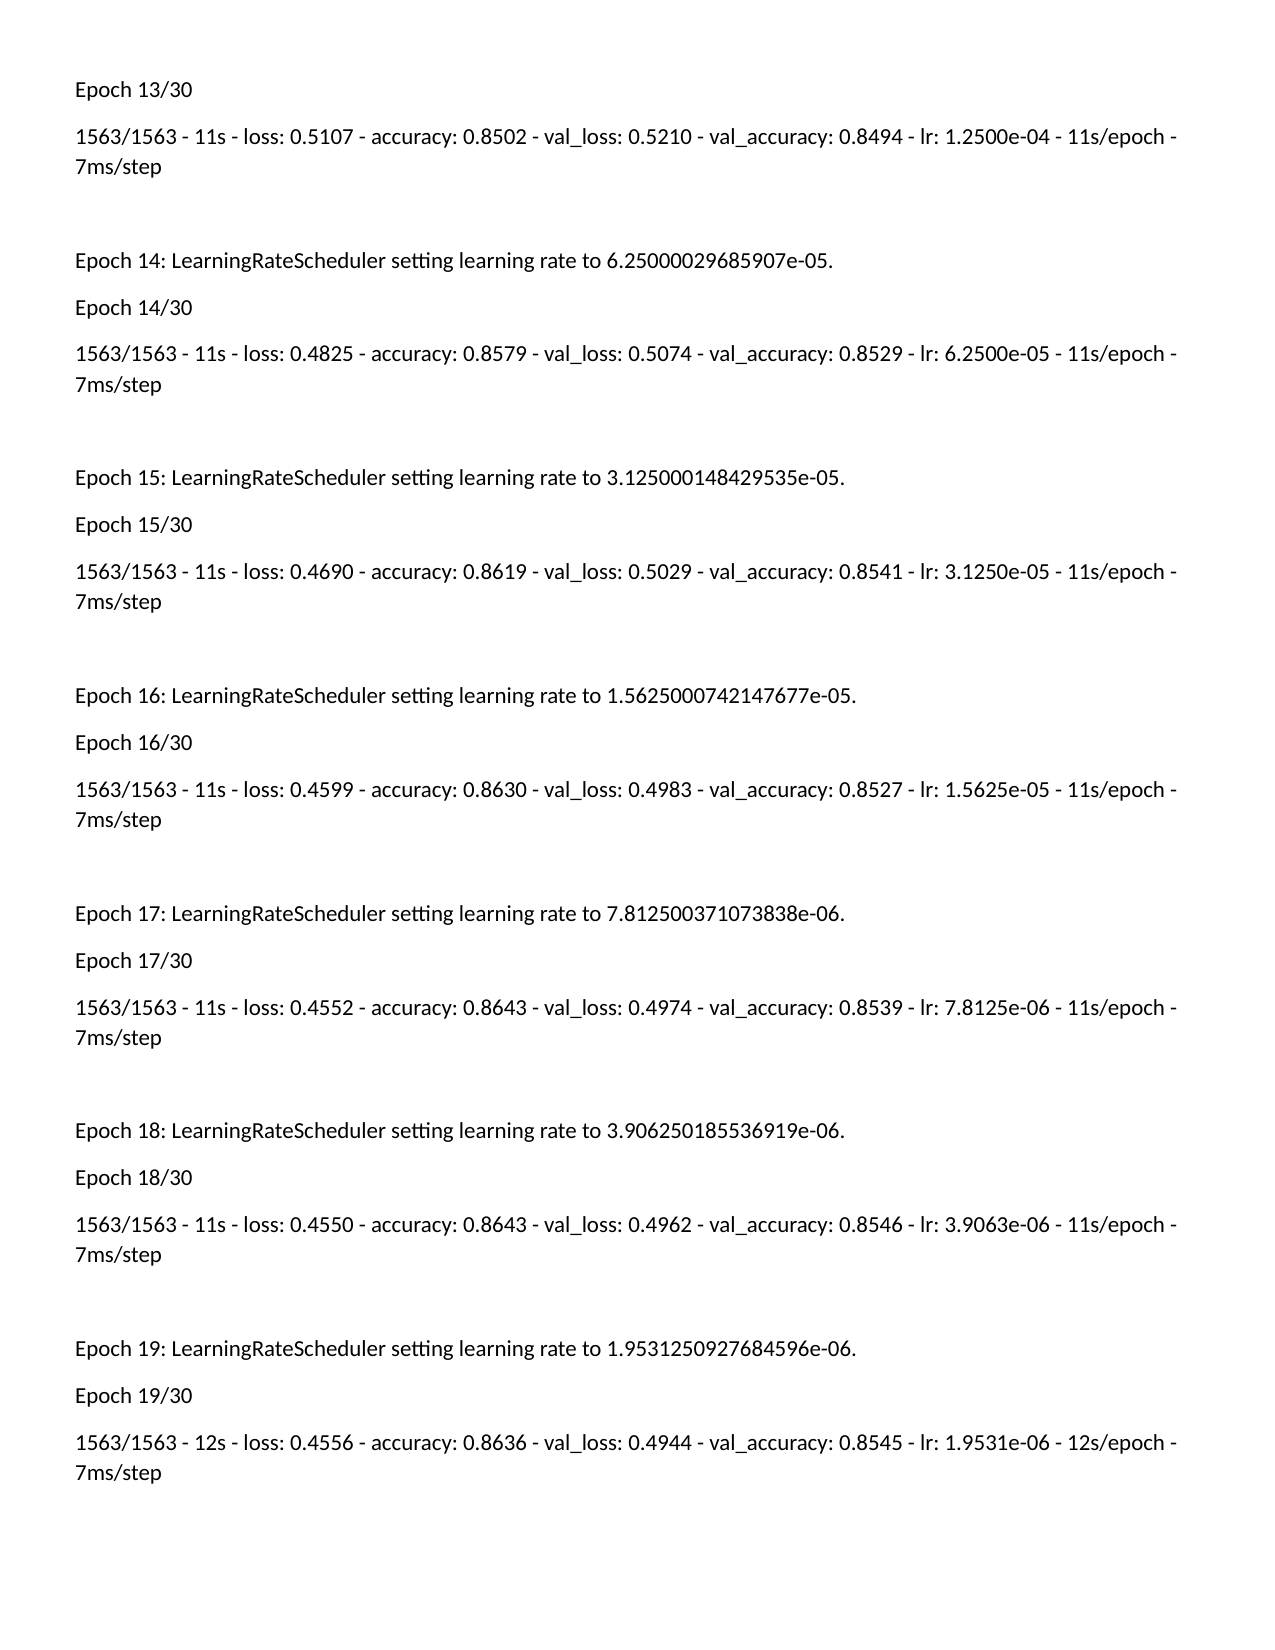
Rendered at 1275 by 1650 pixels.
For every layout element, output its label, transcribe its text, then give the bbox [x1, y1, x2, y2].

text 1563/1563 - 12s - loss: 0.4556 - accuracy: 0.8636 - val_loss: 0.4944 - val_accuracy: 0.8545 - lr: 1.9531e-06 - 12s/epoch - 7ms/step [75, 1428, 1200, 1486]
text Epoch 14: LearningRateScheduler setting learning rate to 6.25000029685907e-05. [75, 246, 1200, 274]
text Epoch 19: LearningRateScheduler setting learning rate to 1.9531250927684596e-06. [75, 1334, 1200, 1362]
text 1563/1563 - 11s - loss: 0.4825 - accuracy: 0.8579 - val_loss: 0.5074 - val_accuracy: 0.8529 - lr: 6.2500e-05 - 11s/epoch - 7ms/step [75, 339, 1200, 398]
text Epoch 18: LearningRateScheduler setting learning rate to 3.906250185536919e-06. [75, 1117, 1200, 1145]
text 1563/1563 - 11s - loss: 0.4550 - accuracy: 0.8643 - val_loss: 0.4962 - val_accuracy: 0.8546 - lr: 3.9063e-06 - 11s/epoch - 7ms/step [75, 1210, 1200, 1269]
text Epoch 16: LearningRateScheduler setting learning rate to 1.5625000742147677e-05. [75, 681, 1200, 709]
text Epoch 17/30 [75, 946, 1200, 974]
text 1563/1563 - 11s - loss: 0.5107 - accuracy: 0.8502 - val_loss: 0.5210 - val_accuracy: 0.8494 - lr: 1.2500e-04 - 11s/epoch - 7ms/step [75, 122, 1200, 180]
text Epoch 18/30 [75, 1163, 1200, 1192]
text Epoch 13/30 [75, 75, 1200, 103]
text Epoch 19/30 [75, 1381, 1200, 1409]
text Epoch 15/30 [75, 510, 1200, 538]
text Epoch 16/30 [75, 728, 1200, 756]
text Epoch 15: LearningRateScheduler setting learning rate to 3.125000148429535e-05. [75, 463, 1200, 492]
text 1563/1563 - 11s - loss: 0.4599 - accuracy: 0.8630 - val_loss: 0.4983 - val_accuracy: 0.8527 - lr: 1.5625e-05 - 11s/epoch - 7ms/step [75, 775, 1200, 833]
text 1563/1563 - 11s - loss: 0.4552 - accuracy: 0.8643 - val_loss: 0.4974 - val_accuracy: 0.8539 - lr: 7.8125e-06 - 11s/epoch - 7ms/step [75, 993, 1200, 1051]
text 1563/1563 - 11s - loss: 0.4690 - accuracy: 0.8619 - val_loss: 0.5029 - val_accuracy: 0.8541 - lr: 3.1250e-05 - 11s/epoch - 7ms/step [75, 557, 1200, 616]
text Epoch 17: LearningRateScheduler setting learning rate to 7.812500371073838e-06. [75, 899, 1200, 927]
text Epoch 14/30 [75, 293, 1200, 321]
